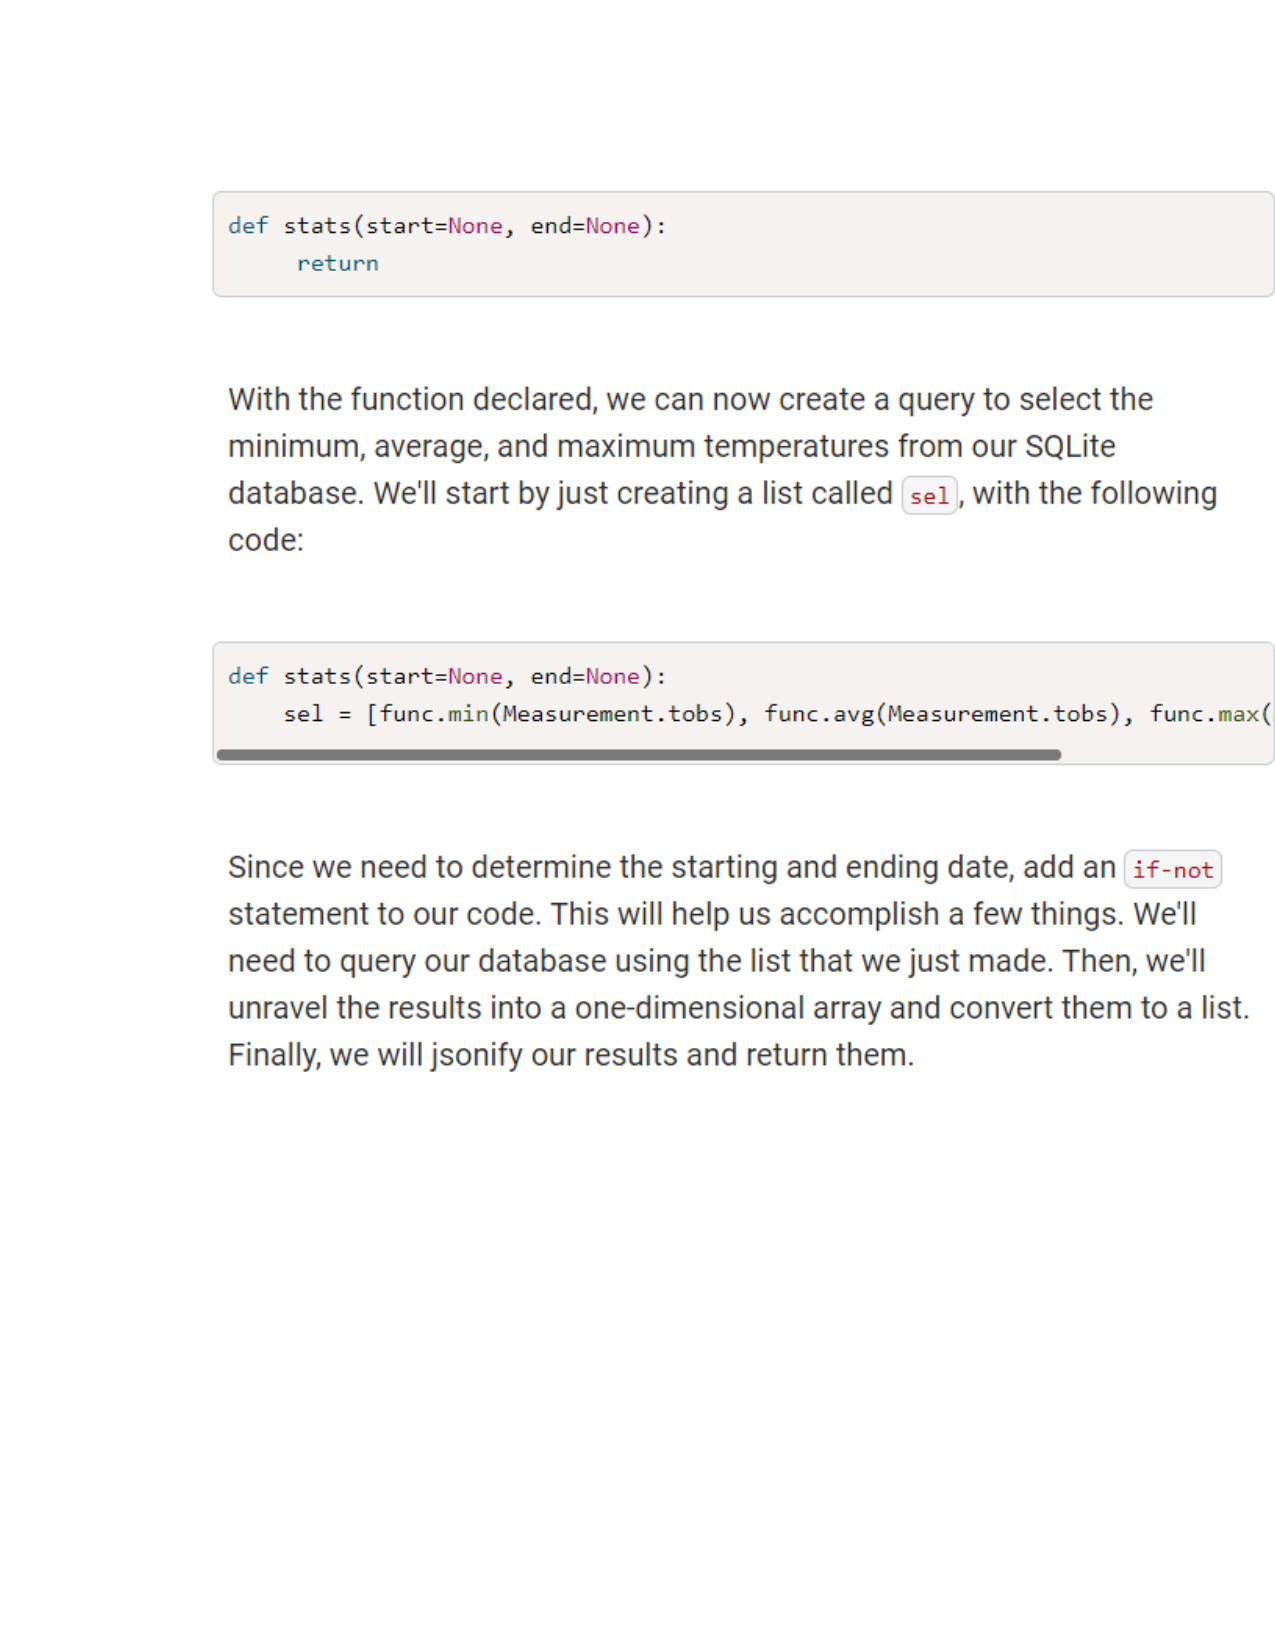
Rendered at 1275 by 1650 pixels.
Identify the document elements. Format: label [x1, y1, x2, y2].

picture [150, 150, 1275, 1108]
